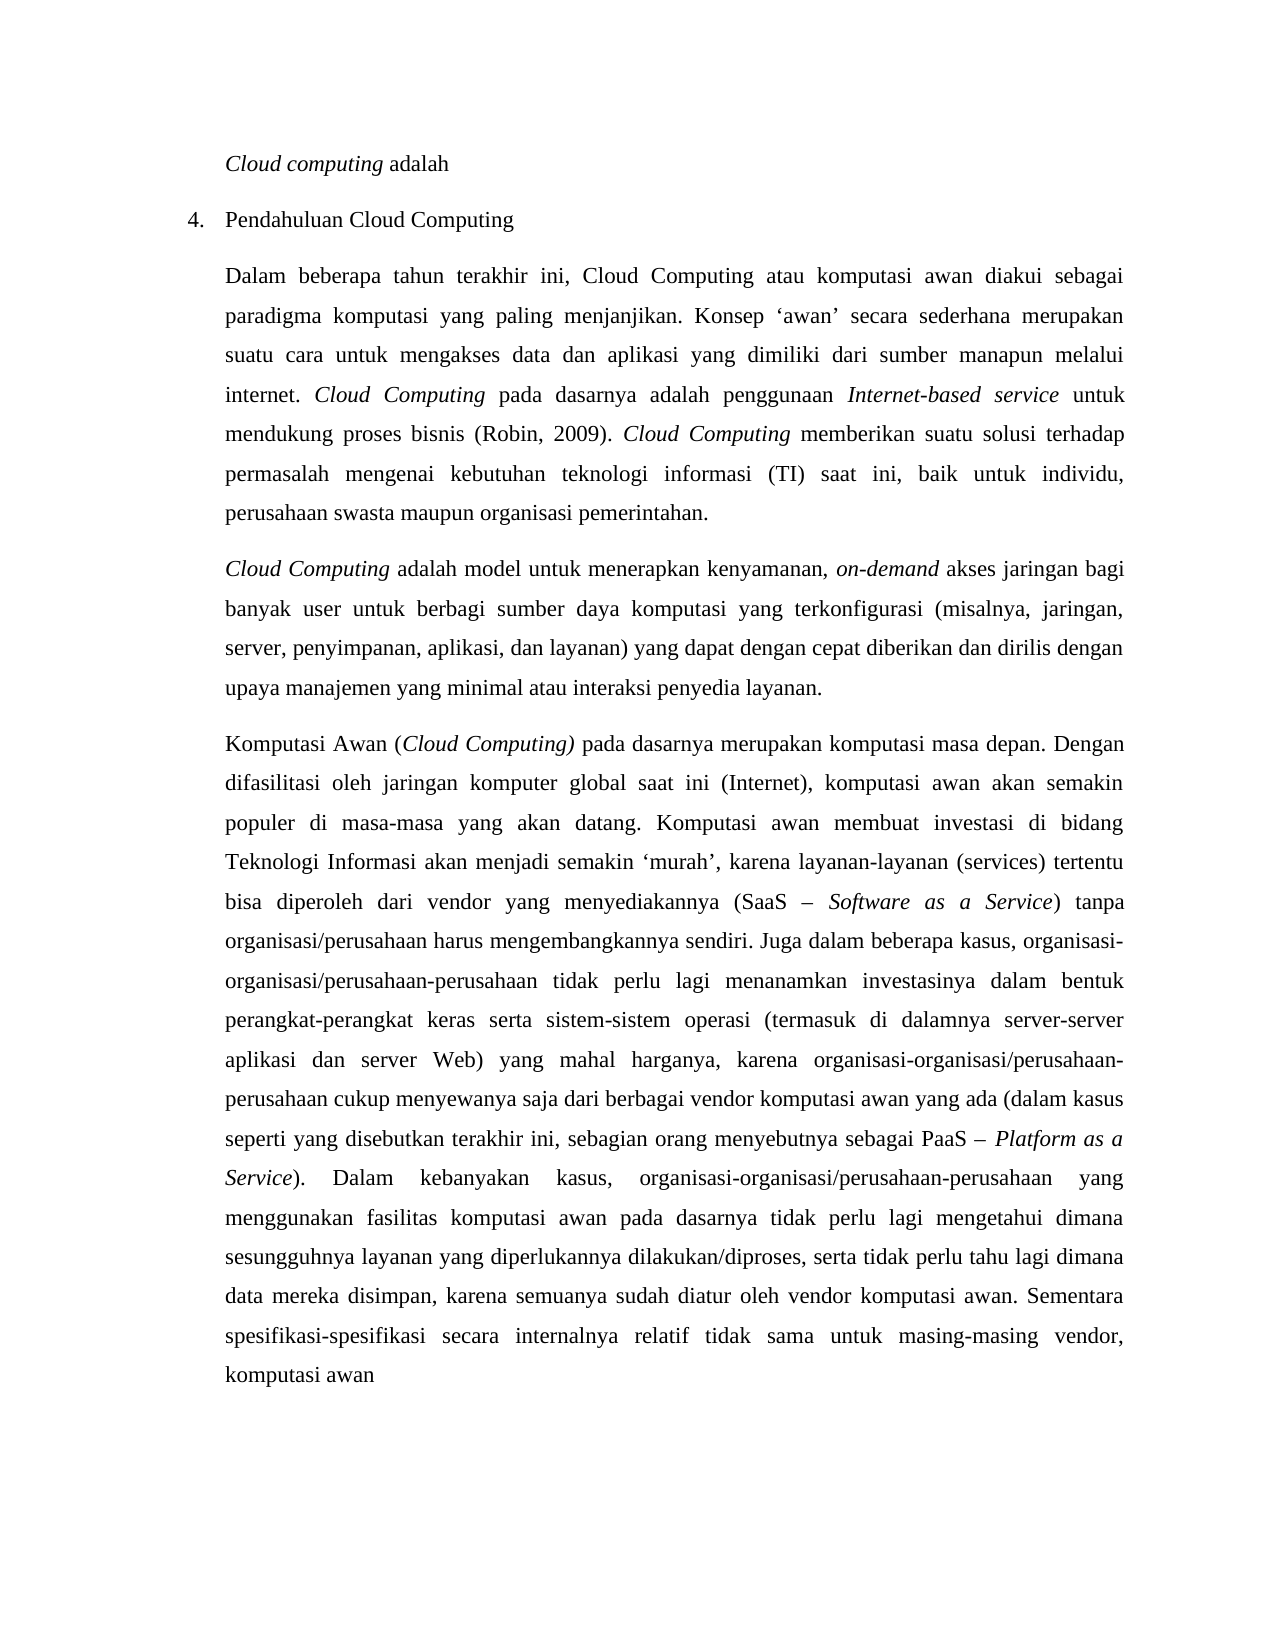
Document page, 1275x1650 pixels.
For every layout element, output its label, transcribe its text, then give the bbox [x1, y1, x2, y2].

text Komputasi Awan (Cloud Computing) pada dasarnya merupakan komputasi masa depan. Dengan difasilitasi oleh jaringan komputer global saat ini (Internet), komputasi awan akan semakin populer di masa-masa yang akan datang. Komputasi awan membuat investasi di bidang Teknologi Informasi akan menjadi semakin ‘murah’, karena layanan-layanan (services) tertentu bisa diperoleh dari vendor yang menyediakannya (SaaS – Software as a Service) tanpa organisasi/perusahaan harus mengembangkannya sendiri. Juga dalam beberapa kasus, organisasi-organisasi/perusahaan-perusahaan tidak perlu lagi menanamkan investasinya dalam bentuk perangkat-perangkat keras serta sistem-sistem operasi (termasuk di dalamnya server-server aplikasi dan server Web) yang mahal harganya, karena organisasi-organisasi/perusahaan-perusahaan cukup menyewanya saja dari berbagai vendor komputasi awan yang ada (dalam kasus seperti yang disebutkan terakhir ini, sebagian orang menyebutnya sebagai PaaS – Platform as a Service). Dalam kebanyakan kasus, organisasi-organisasi/perusahaan-perusahaan yang menggunakan fasilitas komputasi awan pada dasarnya tidak perlu lagi mengetahui dimana sesungguhnya layanan yang diperlukannya dilakukan/diproses, serta tidak perlu tahu lagi dimana data mereka disimpan, karena semuanya sudah diatur oleh vendor komputasi awan. Sementara spesifikasi-spesifikasi secara internalnya relatif tidak sama untuk masing-masing vendor, komputasi awan [225, 730, 1125, 1388]
list Pendahuluan Cloud Computing [187, 206, 1125, 232]
text Dalam beberapa tahun terakhir ini, Cloud Computing atau komputasi awan diakui sebagai paradigma komputasi yang paling menjanjikan. Konsep ‘awan’ secara sederhana merupakan suatu cara untuk mengakses data dan aplikasi yang dimiliki dari sumber manapun melalui internet. Cloud Computing pada dasarnya adalah penggunaan Internet-based service untuk mendukung proses bisnis (Robin, 2009). Cloud Computing memberikan suatu solusi terhadap permasalah mengenai kebutuhan teknologi informasi (TI) saat ini, baik untuk individu, perusahaan swasta maupun organisasi pemerintahan. [225, 262, 1125, 526]
text Cloud Computing adalah model untuk menerapkan kenyamanan, on-demand akses jaringan bagi banyak user untuk berbagi sumber daya komputasi yang terkonfigurasi (misalnya, jaringan, server, penyimpanan, aplikasi, dan layanan) yang dapat dengan cepat diberikan dan dirilis dengan upaya manajemen yang minimal atau interaksi penyedia layanan. [225, 555, 1125, 700]
text Cloud computing adalah [225, 150, 1125, 176]
